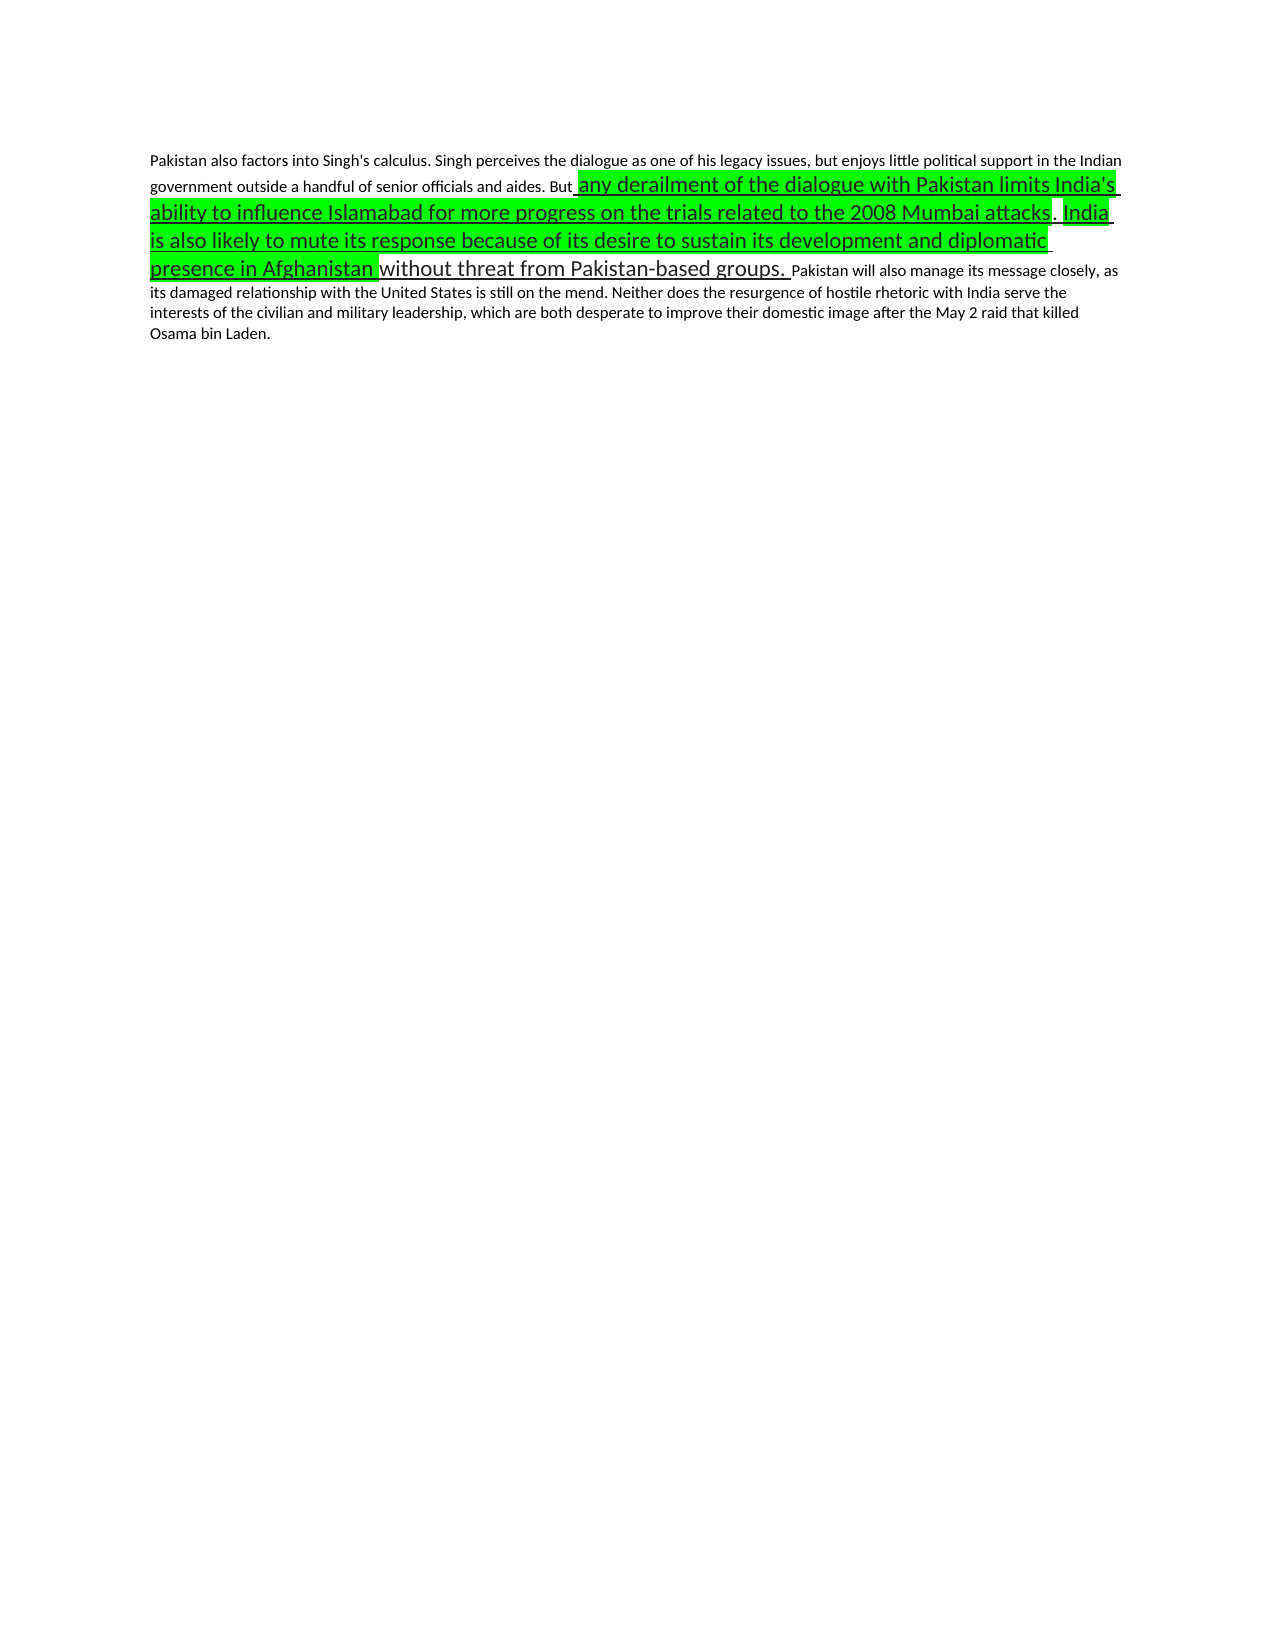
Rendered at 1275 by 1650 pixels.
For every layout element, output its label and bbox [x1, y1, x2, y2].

text [150, 150, 1125, 343]
